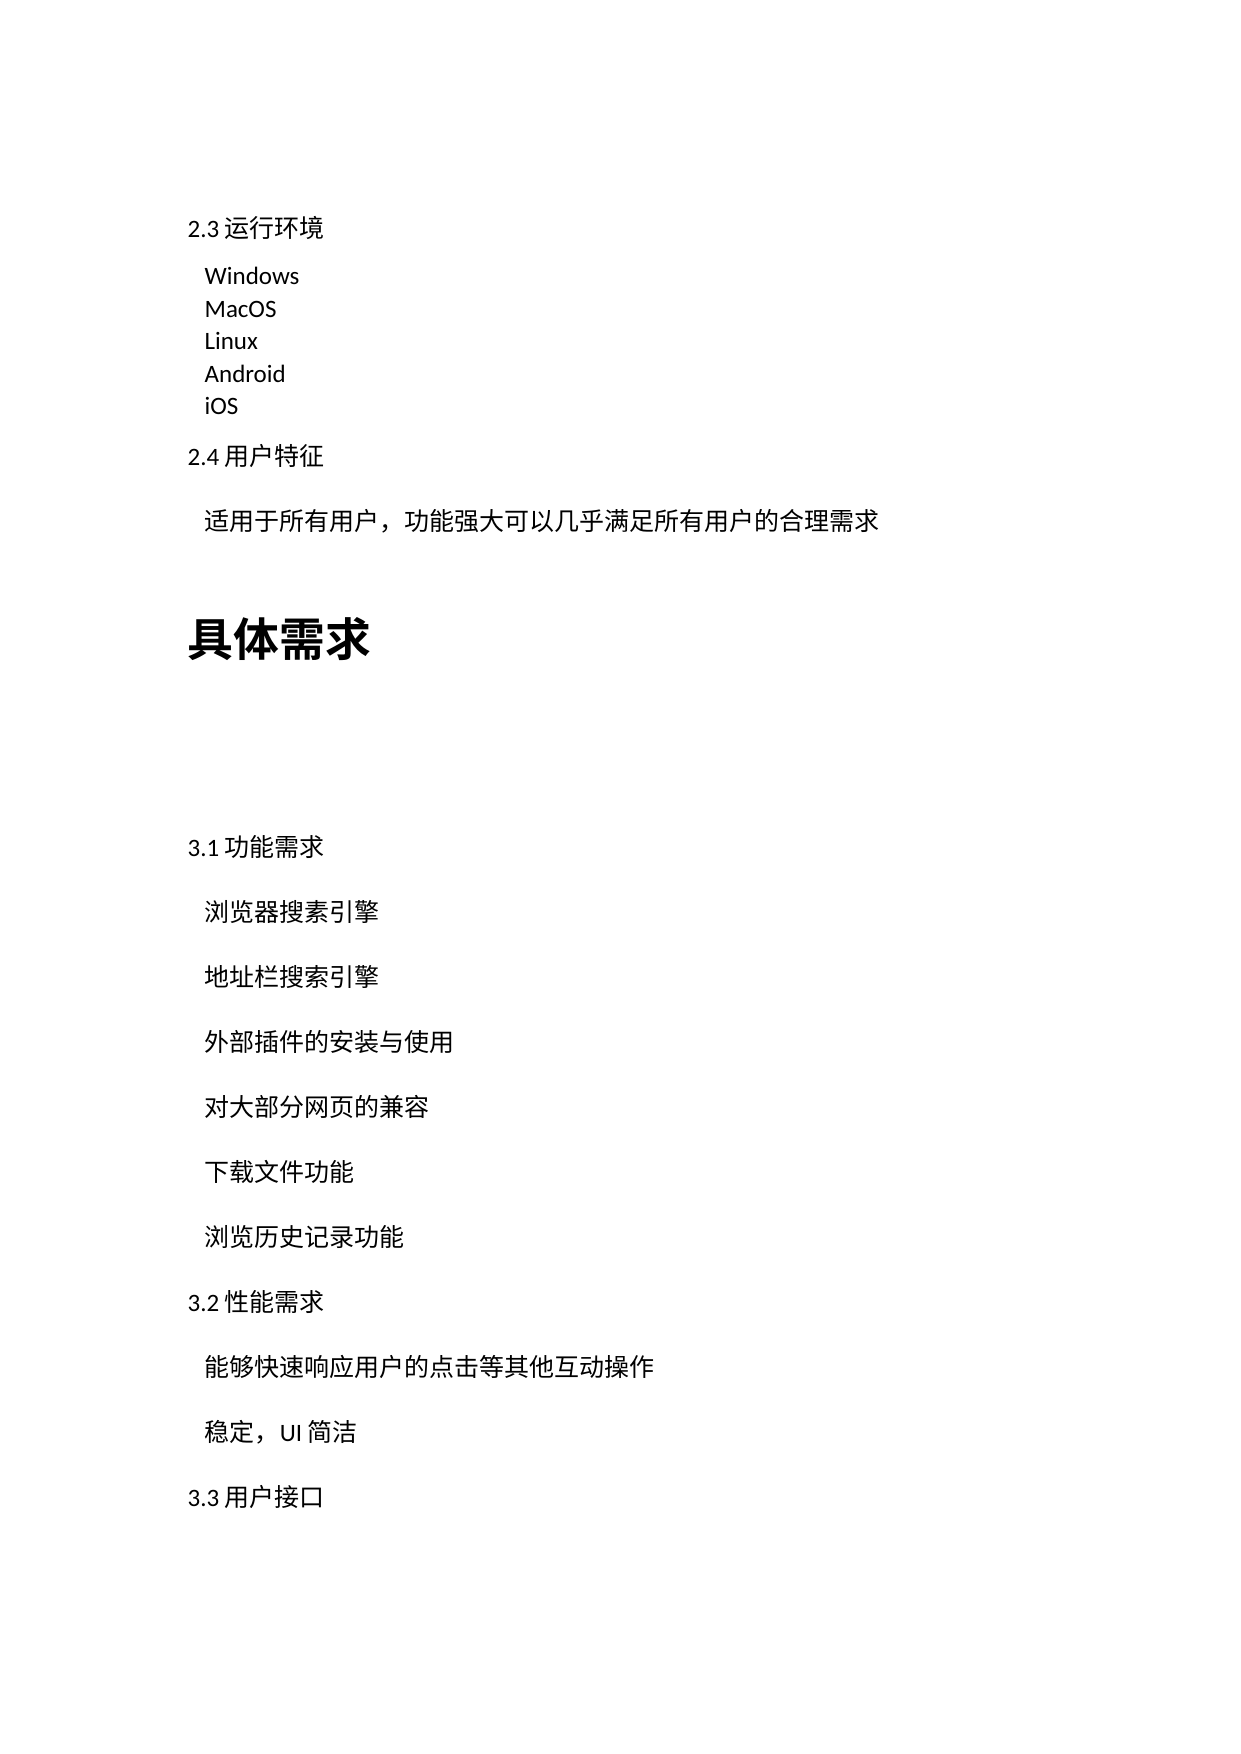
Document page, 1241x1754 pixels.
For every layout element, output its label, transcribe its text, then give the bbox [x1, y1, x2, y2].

text 能够快速响应用户的点击等其他互动操作 [187, 1333, 1053, 1398]
text 3.2性能需求 [187, 1268, 1053, 1333]
text 3.1功能需求 [187, 813, 1053, 878]
text 2.3运行环境 [187, 194, 1053, 259]
text 3.3用户接口 [187, 1463, 1053, 1528]
text 浏览历史记录功能 [187, 1203, 1053, 1268]
text 下载文件功能 [187, 1138, 1053, 1203]
text 地址栏搜索引擎 [187, 943, 1053, 1008]
text Android [187, 357, 1053, 389]
text 稳定，UI简洁 [187, 1398, 1053, 1463]
text 适用于所有用户，功能强大可以几乎满足所有用户的合理需求 [187, 487, 1053, 552]
text iOS [187, 389, 1053, 422]
text 浏览器搜素引擎 [187, 878, 1053, 943]
text Linux [187, 324, 1053, 357]
text Windows [187, 259, 1053, 292]
text 对大部分网页的兼容 [187, 1073, 1053, 1138]
text 外部插件的安装与使用 [187, 1008, 1053, 1073]
subtitle 具体需求 [187, 587, 1053, 685]
text 2.4用户特征 [187, 422, 1053, 487]
text MacOS [187, 292, 1053, 324]
